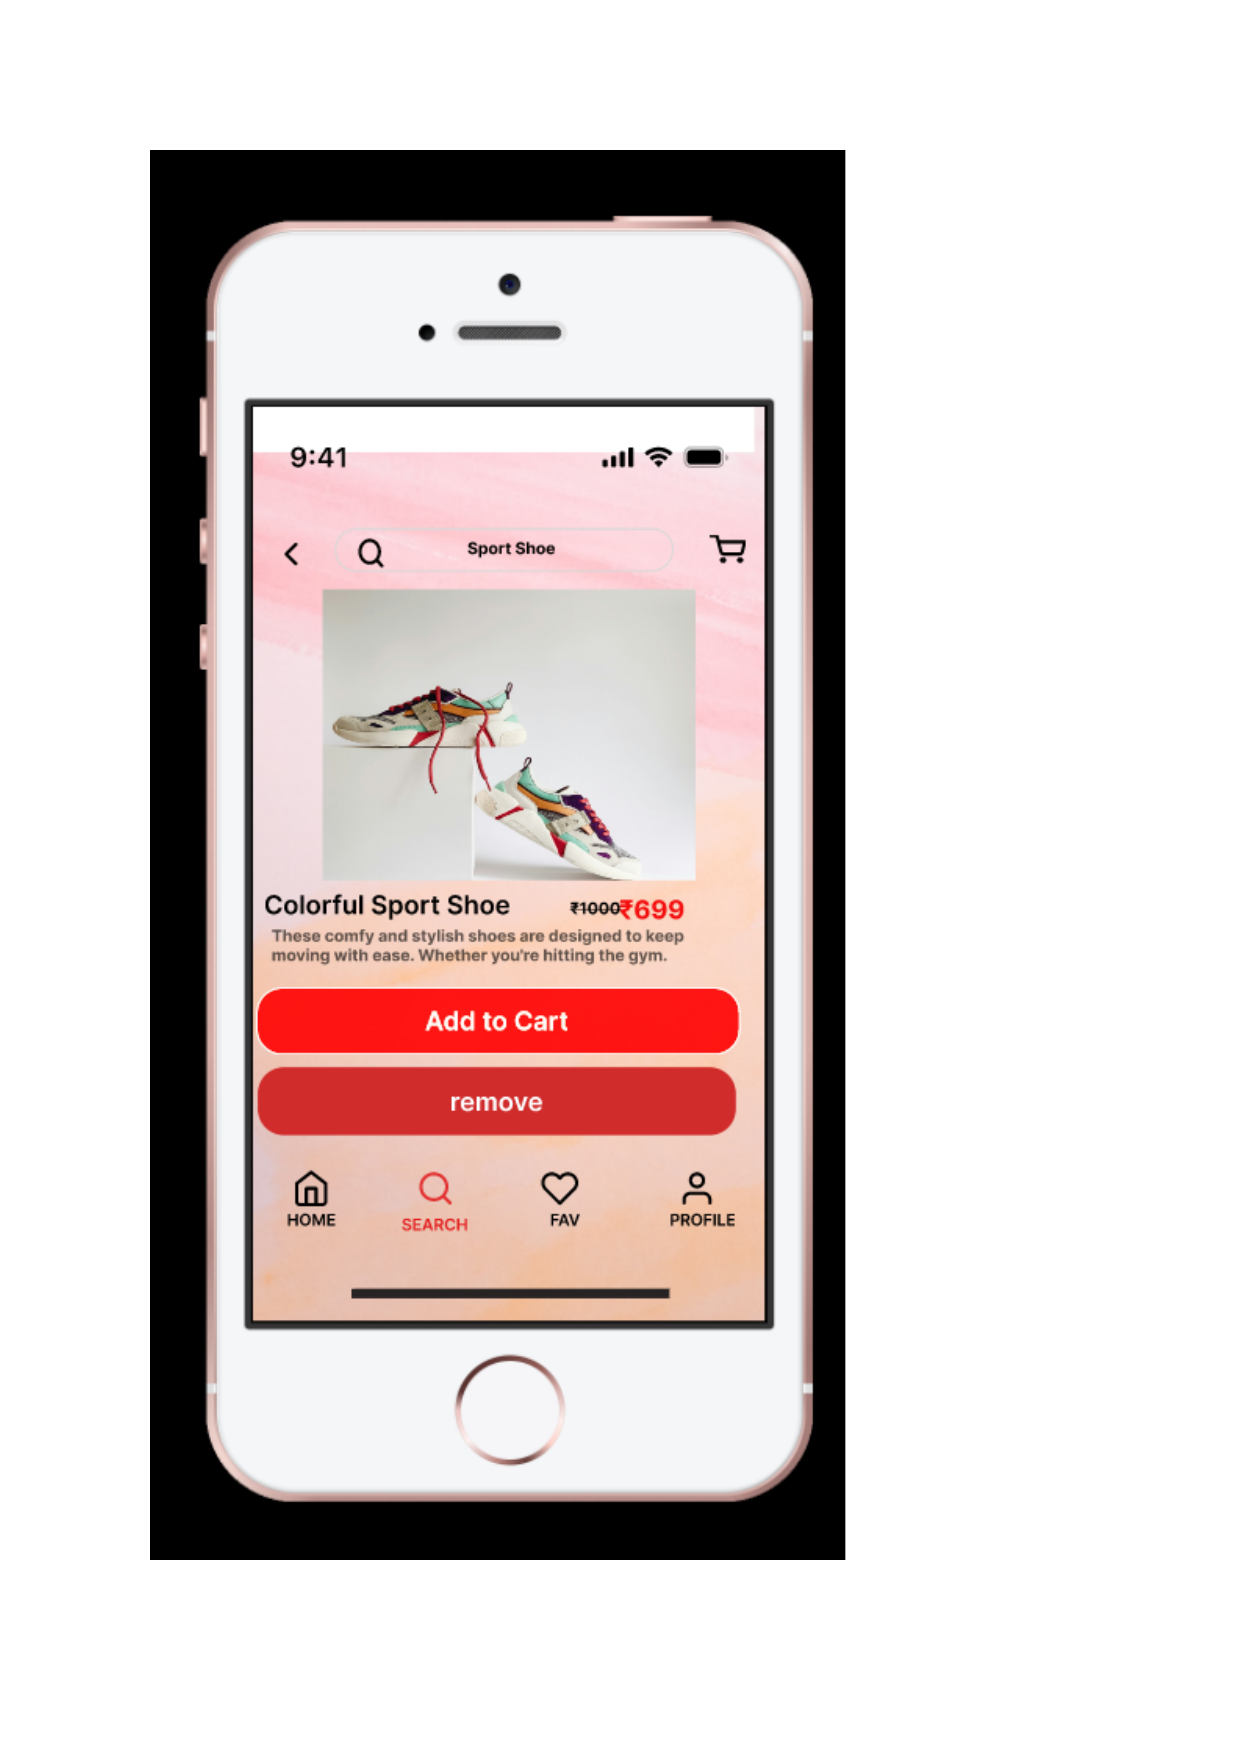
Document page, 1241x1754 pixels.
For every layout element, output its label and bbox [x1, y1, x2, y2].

picture [150, 150, 846, 1560]
